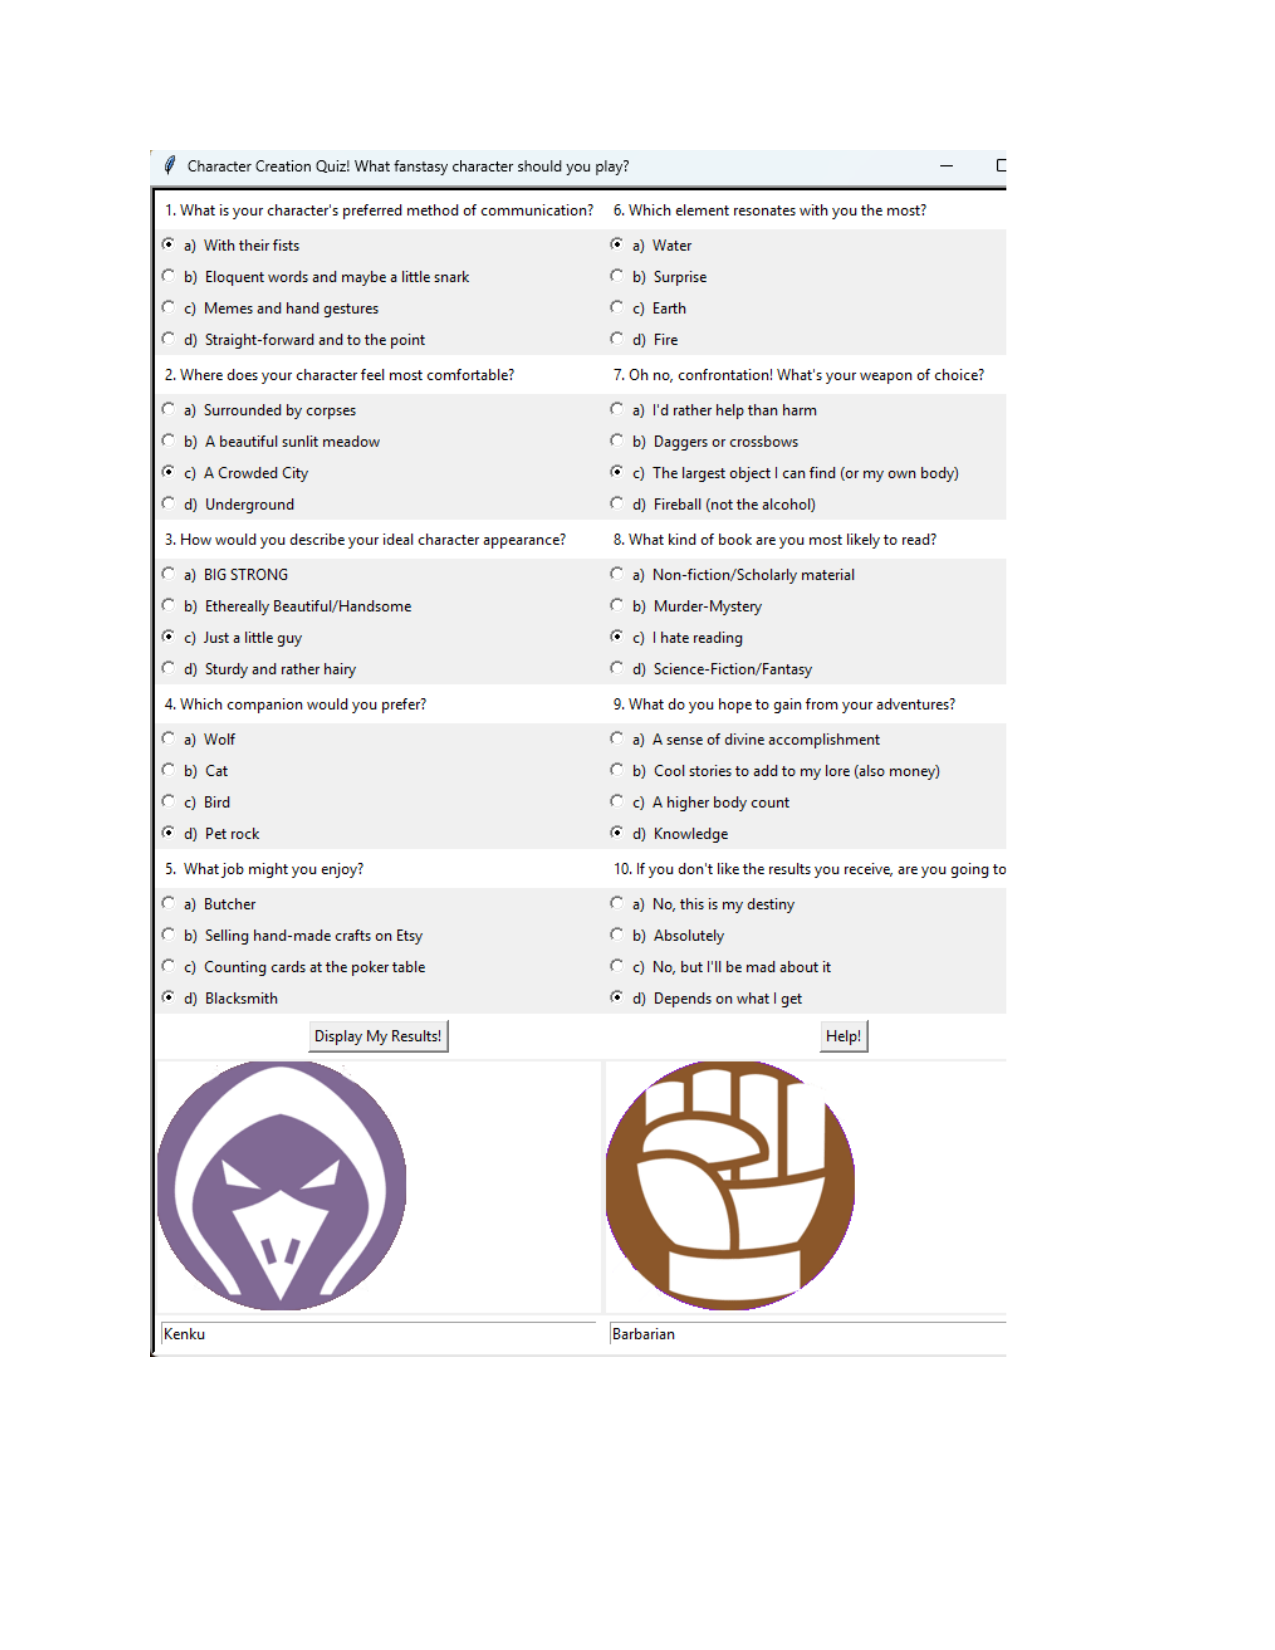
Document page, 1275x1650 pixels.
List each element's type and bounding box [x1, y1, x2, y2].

picture [150, 150, 1007, 1357]
